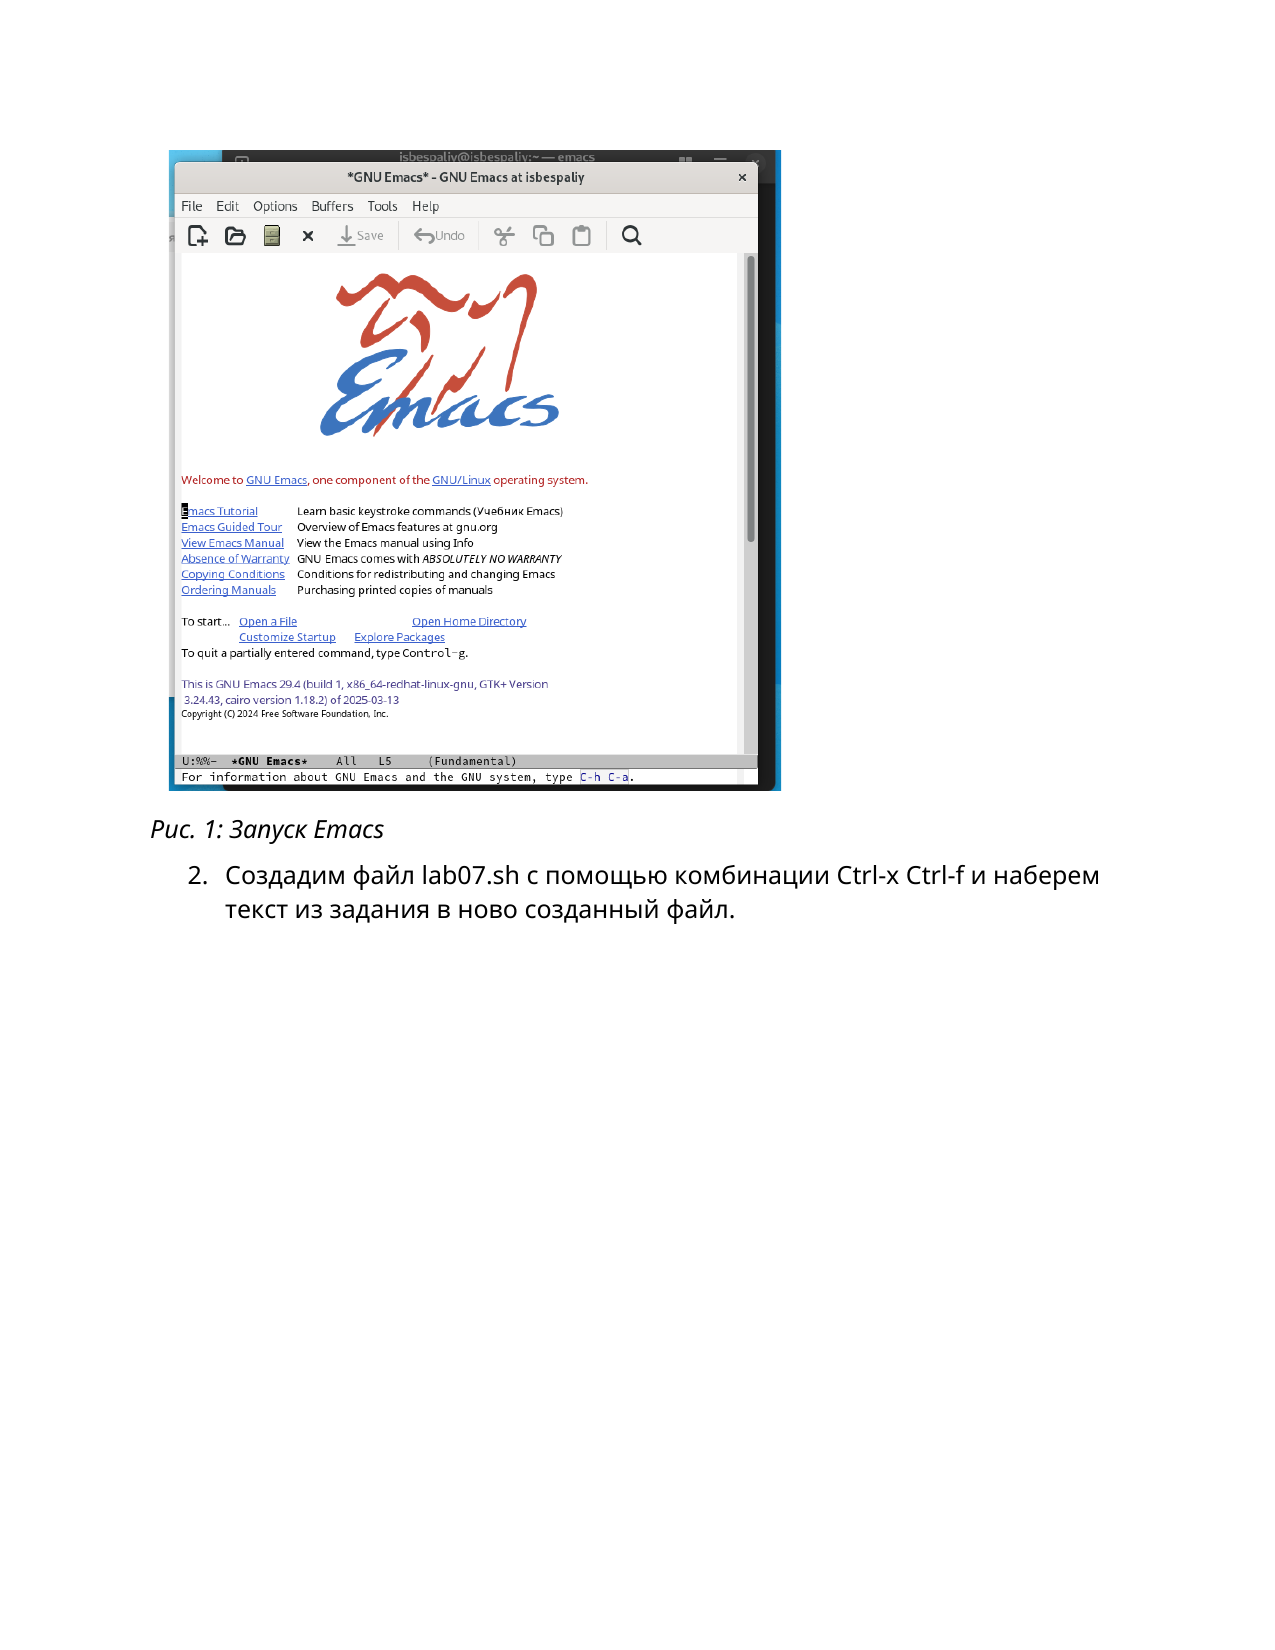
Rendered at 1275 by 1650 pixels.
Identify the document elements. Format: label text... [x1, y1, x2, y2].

list Создадим файл lab07.sh с помощью комбинации Ctrl-x Ctrl-f и наберем текст из задания в ново созданный файл. [187, 858, 1125, 926]
text Рис. 1: Запуск Emacs [150, 811, 1125, 845]
picture [168, 150, 782, 791]
